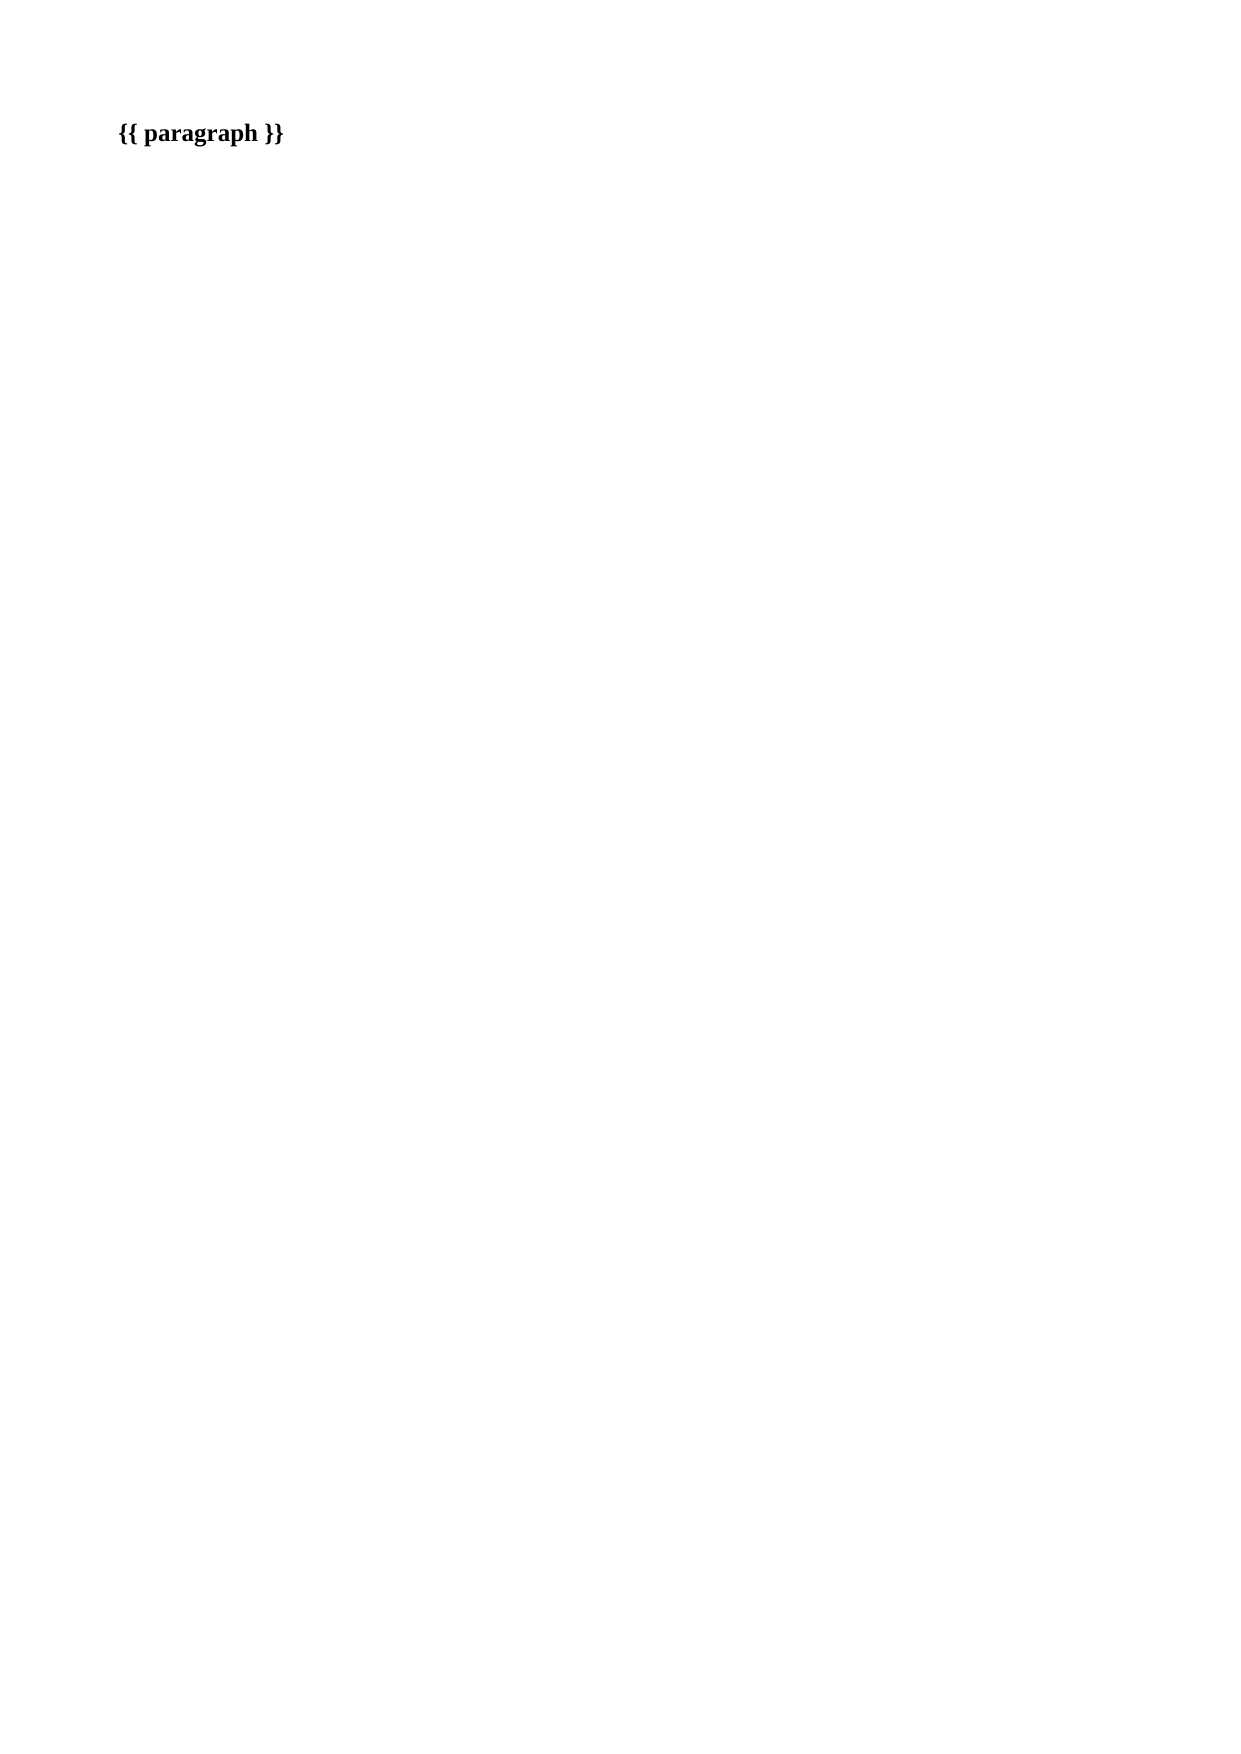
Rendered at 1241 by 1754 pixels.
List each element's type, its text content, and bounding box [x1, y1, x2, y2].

text {{ paragraph }} [118, 118, 1122, 147]
